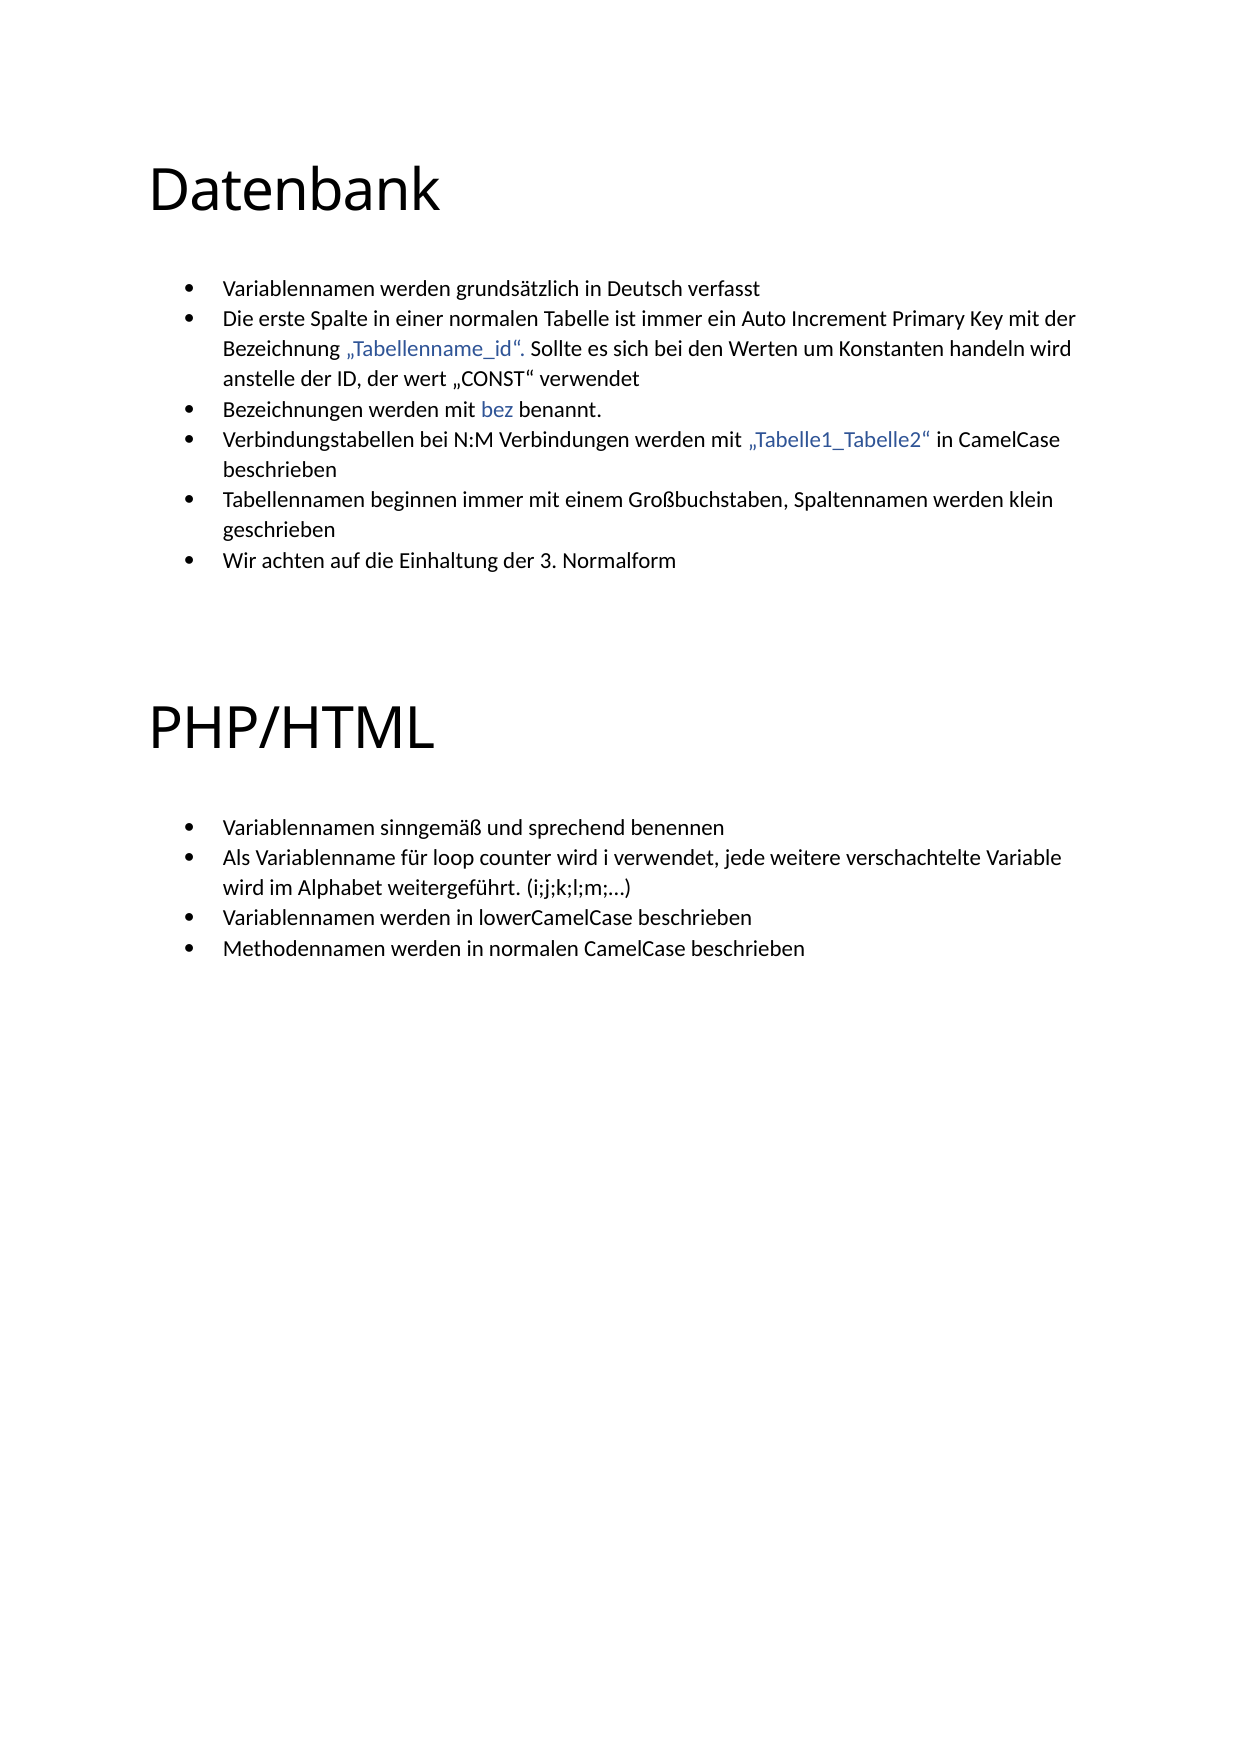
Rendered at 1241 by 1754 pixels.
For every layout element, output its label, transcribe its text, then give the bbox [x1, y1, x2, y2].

title Datenbank [148, 148, 1093, 227]
list Bezeichnungen werden mit bez benannt. [185, 395, 1093, 423]
list Die erste Spalte in einer normalen Tabelle ist immer ein Auto Increment Primary Key mit der Bezeichnung „Tabellenname_id“. Sollte es sich bei den Werten um Konstanten handeln wird anstelle der ID, der wert „CONST“ verwendet [185, 304, 1093, 393]
list Als Variablenname für loop counter wird i verwendet, jede weitere verschachtelte Variable wird im Alphabet weitergeführt. (i;j;k;l;m;…) [185, 843, 1093, 901]
list Verbindungstabellen bei N:M Verbindungen werden mit „Tabelle1_Tabelle2“ in CamelCase beschrieben [185, 425, 1093, 483]
list Methodennamen werden in normalen CamelCase beschrieben [185, 934, 1093, 962]
list Tabellennamen beginnen immer mit einem Großbuchstaben, Spaltennamen werden klein geschrieben [185, 485, 1093, 544]
list Variablennamen sinngemäß und sprechend benennen [185, 813, 1093, 841]
list Variablennamen werden grundsätzlich in Deutsch verfasst [185, 274, 1093, 302]
list Wir achten auf die Einhaltung der 3. Normalform [185, 546, 1093, 574]
title PHP/HTML [148, 686, 1093, 766]
list Variablennamen werden in lowerCamelCase beschrieben [185, 903, 1093, 931]
